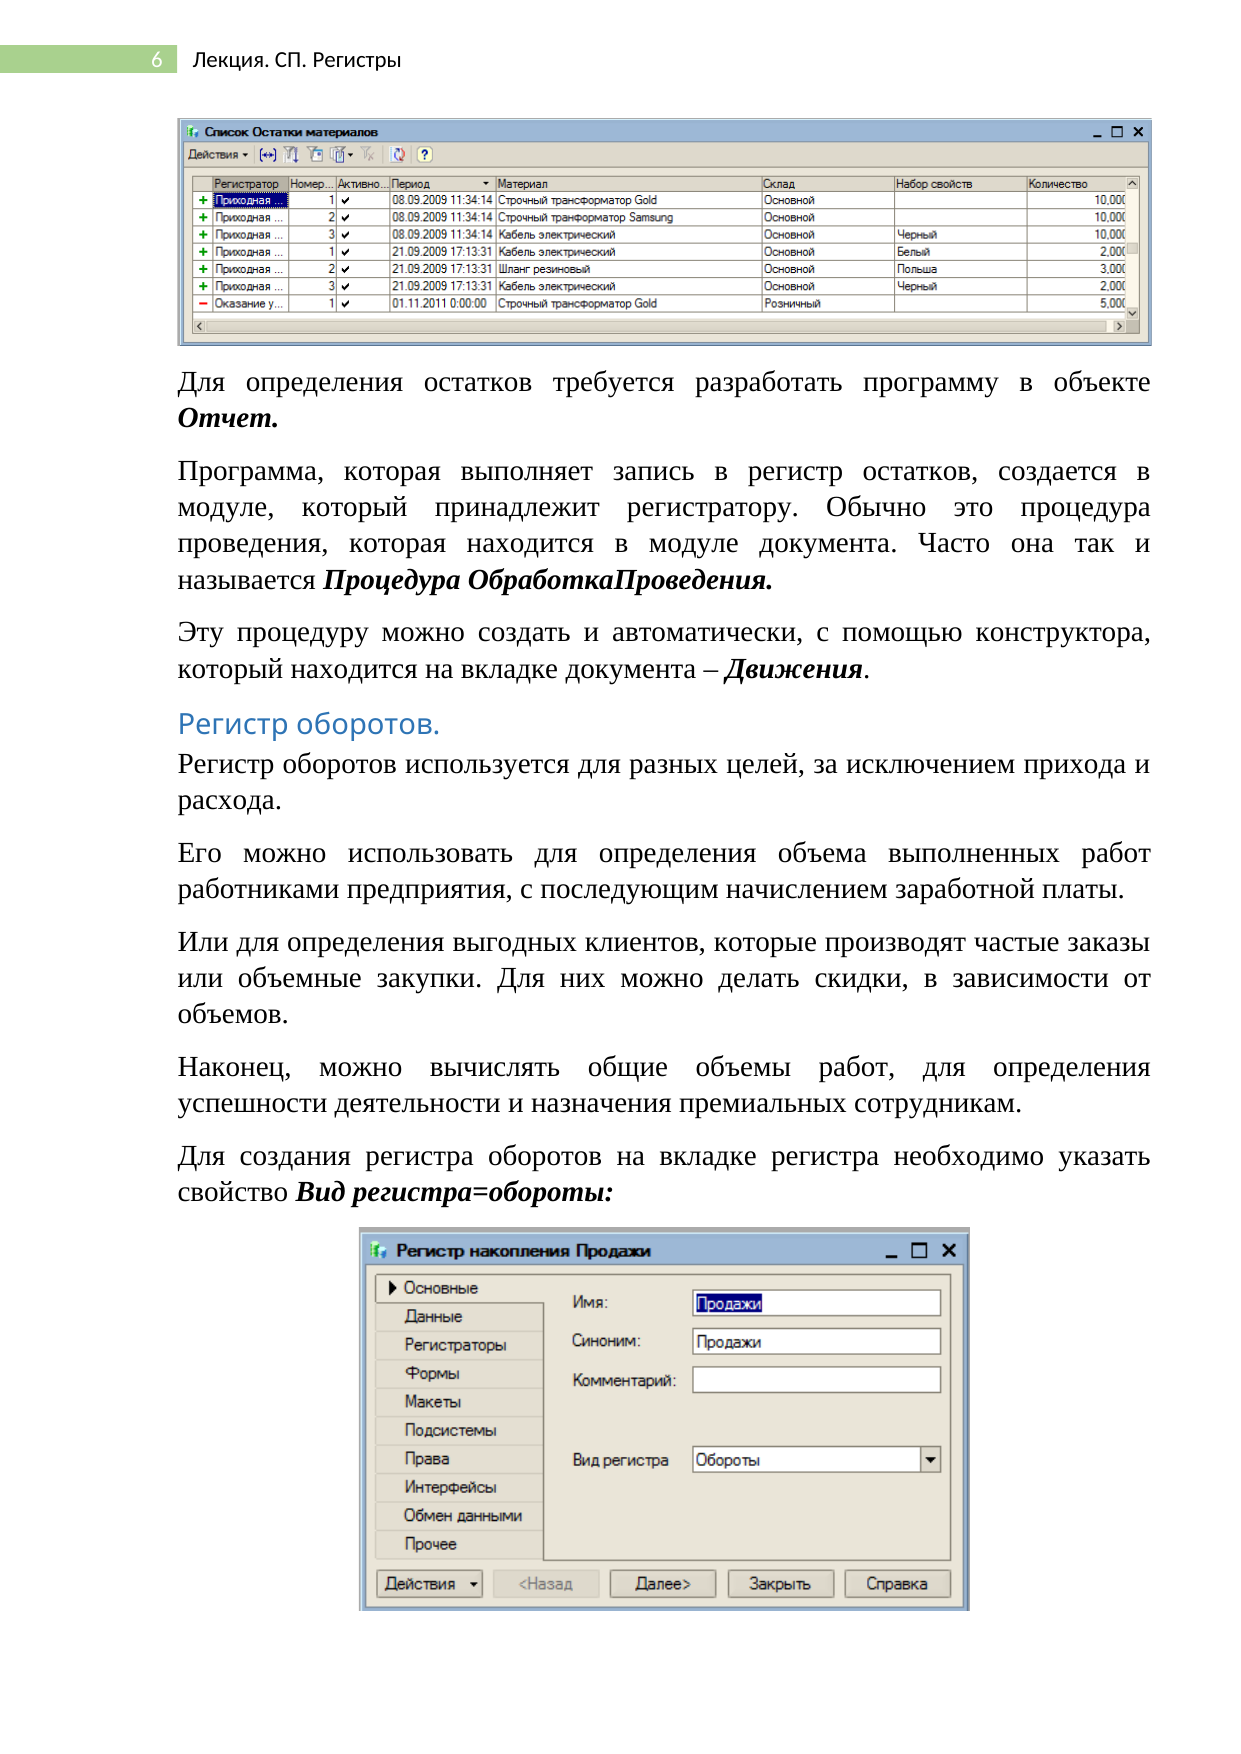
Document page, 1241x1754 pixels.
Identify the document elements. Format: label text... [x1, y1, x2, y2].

picture [177, 118, 1152, 346]
text Программа, которая выполняет запись в регистр остатков, создается в модуле, который принадлежит регистратору. Обычно это процедура проведения, которая находится в модуле документа. Часто она так и называется Процедура ОбработкаПроведения. [177, 453, 1152, 595]
text Для определения остатков требуется разработать программу в объекте Отчет. [177, 364, 1152, 434]
text Его можно использовать для определения объема выполненных работ работниками предприятия, с последующим начислением заработной платы. [177, 835, 1152, 905]
text Наконец, можно вычислять общие объемы работ, для определения успешности деятельности и назначения премиальных сотрудникам. [177, 1049, 1152, 1119]
text Или для определения выгодных клиентов, которые производят частые заказы или объемные закупки. Для них можно делать скидки, в зависимости от объемов. [177, 924, 1152, 1030]
subtitle Регистр оборотов. [177, 703, 1152, 743]
text Для создания регистра оборотов на вкладке регистра необходимо указать свойство Вид регистра=обороты: [177, 1138, 1152, 1208]
text Эту процедуру можно создать и автоматически, с помощью конструктора, который находится на вкладке документа – Движения. [177, 614, 1152, 684]
text Регистр оборотов используется для разных целей, за исключением прихода и расхода. [177, 746, 1152, 816]
picture [358, 1227, 970, 1611]
